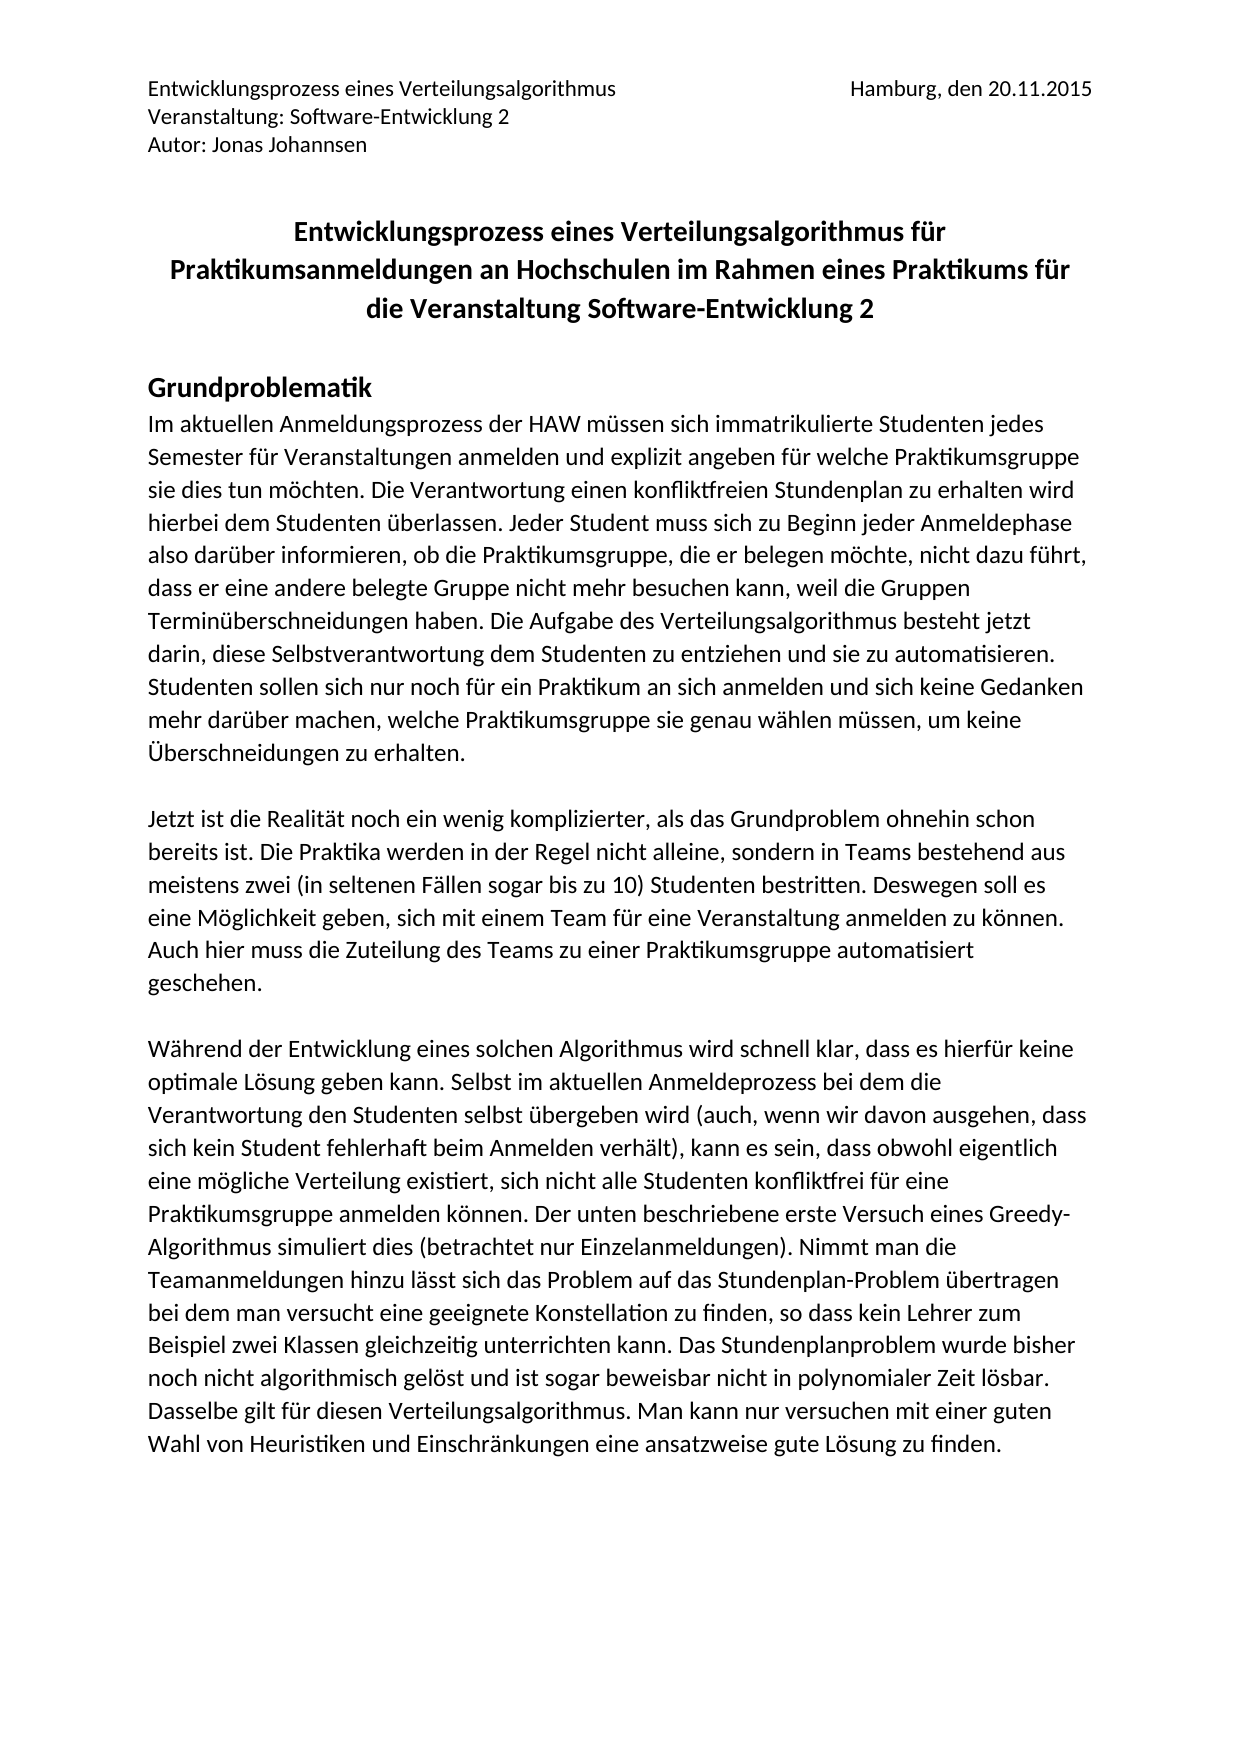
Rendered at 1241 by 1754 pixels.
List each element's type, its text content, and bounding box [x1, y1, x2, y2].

text Während der Entwicklung eines solchen Algorithmus wird schnell klar, dass es hierfür keine optimale Lösung geben kann. Selbst im aktuellen Anmeldeprozess bei dem die Verantwortung den Studenten selbst übergeben wird (auch, wenn wir davon ausgehen, dass sich kein Student fehlerhaft beim Anmelden verhält), kann es sein, dass obwohl eigentlich eine mögliche Verteilung existiert, sich nicht alle Studenten konfliktfrei für eine Praktikumsgruppe anmelden können. Der unten beschriebene erste Versuch eines Greedy-Algorithmus simuliert dies (betrachtet nur Einzelanmeldungen). Nimmt man die Teamanmeldungen hinzu lässt sich das Problem auf das Stundenplan-Problem übertragen bei dem man versucht eine geeignete Konstellation zu finden, so dass kein Lehrer zum Beispiel zwei Klassen gleichzeitig unterrichten kann. Das Stundenplanproblem wurde bisher noch nicht algorithmisch gelöst und ist sogar beweisbar nicht in polynomialer Zeit lösbar. Dasselbe gilt für diesen Verteilungsalgorithmus. Man kann nur versuchen mit einer guten Wahl von Heuristiken und Einschränkungen eine ansatzweise gute Lösung zu finden. [148, 1033, 1093, 1459]
text Entwicklungsprozess eines Verteilungsalgorithmus für Praktikumsanmeldungen an Hochschulen im Rahmen eines Praktikums für die Veranstaltung Software-Entwicklung 2 [148, 213, 1093, 325]
text Grundproblematik [148, 369, 1093, 405]
text Jetzt ist die Realität noch ein wenig komplizierter, als das Grundproblem ohnehin schon bereits ist. Die Praktika werden in der Regel nicht alleine, sondern in Teams bestehend aus meistens zwei (in seltenen Fällen sogar bis zu 10) Studenten bestritten. Deswegen soll es eine Möglichkeit geben, sich mit einem Team für eine Veranstaltung anmelden zu können. Auch hier muss die Zuteilung des Teams zu einer Praktikumsgruppe automatisiert geschehen. [148, 803, 1093, 998]
text Im aktuellen Anmeldungsprozess der HAW müssen sich immatrikulierte Studenten jedes Semester für Veranstaltungen anmelden und explizit angeben für welche Praktikumsgruppe sie dies tun möchten. Die Verantwortung einen konfliktfreien Stundenplan zu erhalten wird hierbei dem Studenten überlassen. Jeder Student muss sich zu Beginn jeder Anmeldephase also darüber informieren, ob die Praktikumsgruppe, die er belegen möchte, nicht dazu führt, dass er eine andere belegte Gruppe nicht mehr besuchen kann, weil die Gruppen Terminüberschneidungen haben. Die Aufgabe des Verteilungsalgorithmus besteht jetzt darin, diese Selbstverantwortung dem Studenten zu entziehen und sie zu automatisieren. Studenten sollen sich nur noch für ein Praktikum an sich anmelden und sich keine Gedanken mehr darüber machen, welche Praktikumsgruppe sie genau wählen müssen, um keine Überschneidungen zu erhalten. [148, 408, 1093, 768]
